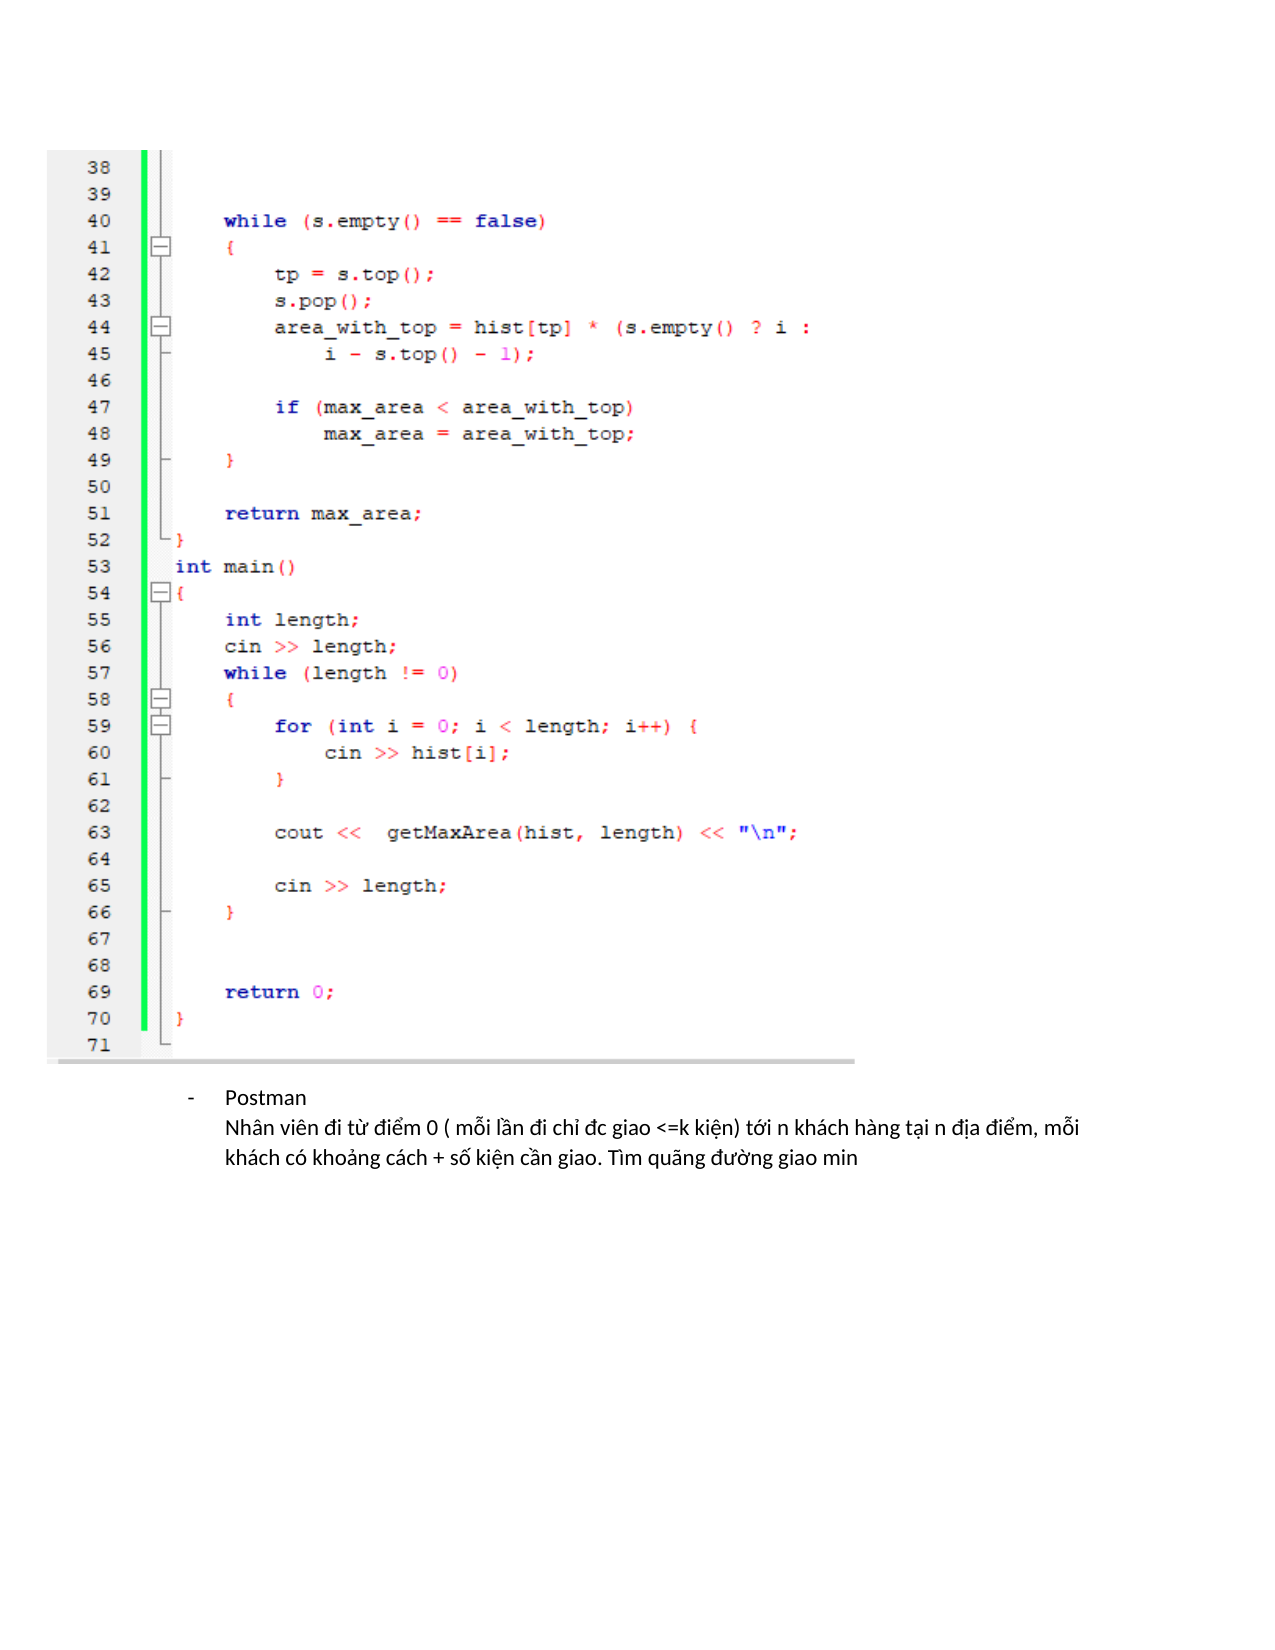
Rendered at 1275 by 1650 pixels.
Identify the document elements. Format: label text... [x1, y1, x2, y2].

picture [46, 150, 855, 1064]
list Postman [187, 1083, 1125, 1111]
list Nhân viên đi từ điểm 0 ( mỗi lần đi chỉ đc giao <=k kiện) tới n khách hàng tại n địa điểm, mỗi khách có khoảng cách + số kiện cần giao. Tìm quãng đường giao min [225, 1113, 1125, 1171]
